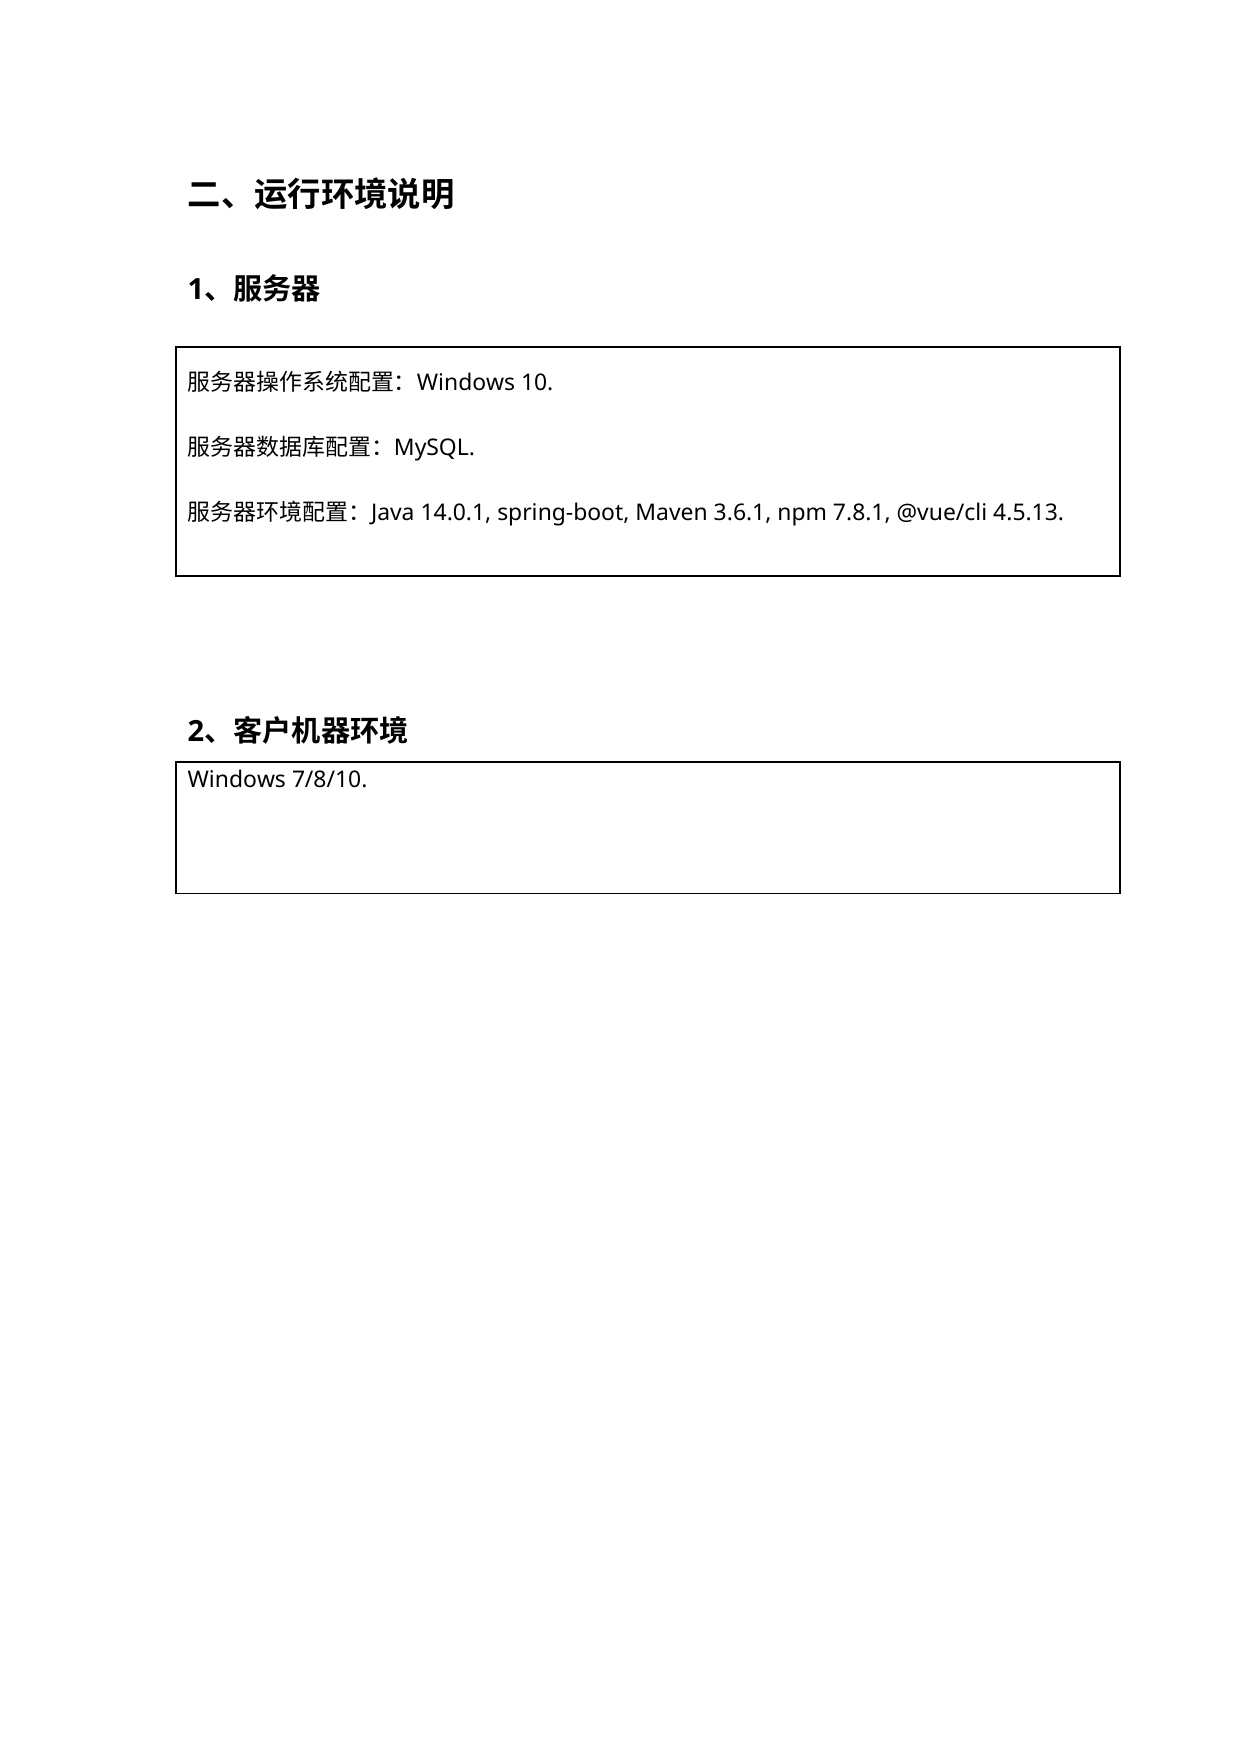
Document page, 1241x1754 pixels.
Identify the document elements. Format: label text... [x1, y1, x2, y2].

text 1、服务器 [187, 254, 1053, 319]
text 二、运行环境说明 [187, 162, 1053, 227]
table_header Windows 7/8/10. [177, 763, 1119, 892]
table_header 服务器操作系统配置：Windows 10. 服务器数据库配置：MySQL. 服务器环境配置：Java 14.0.1, spring-boot, Maven 3.6.1, npm 7.8.1, @vue/cli 4.5.13. [177, 348, 1119, 575]
text 2、客户机器环境 [187, 696, 1053, 761]
